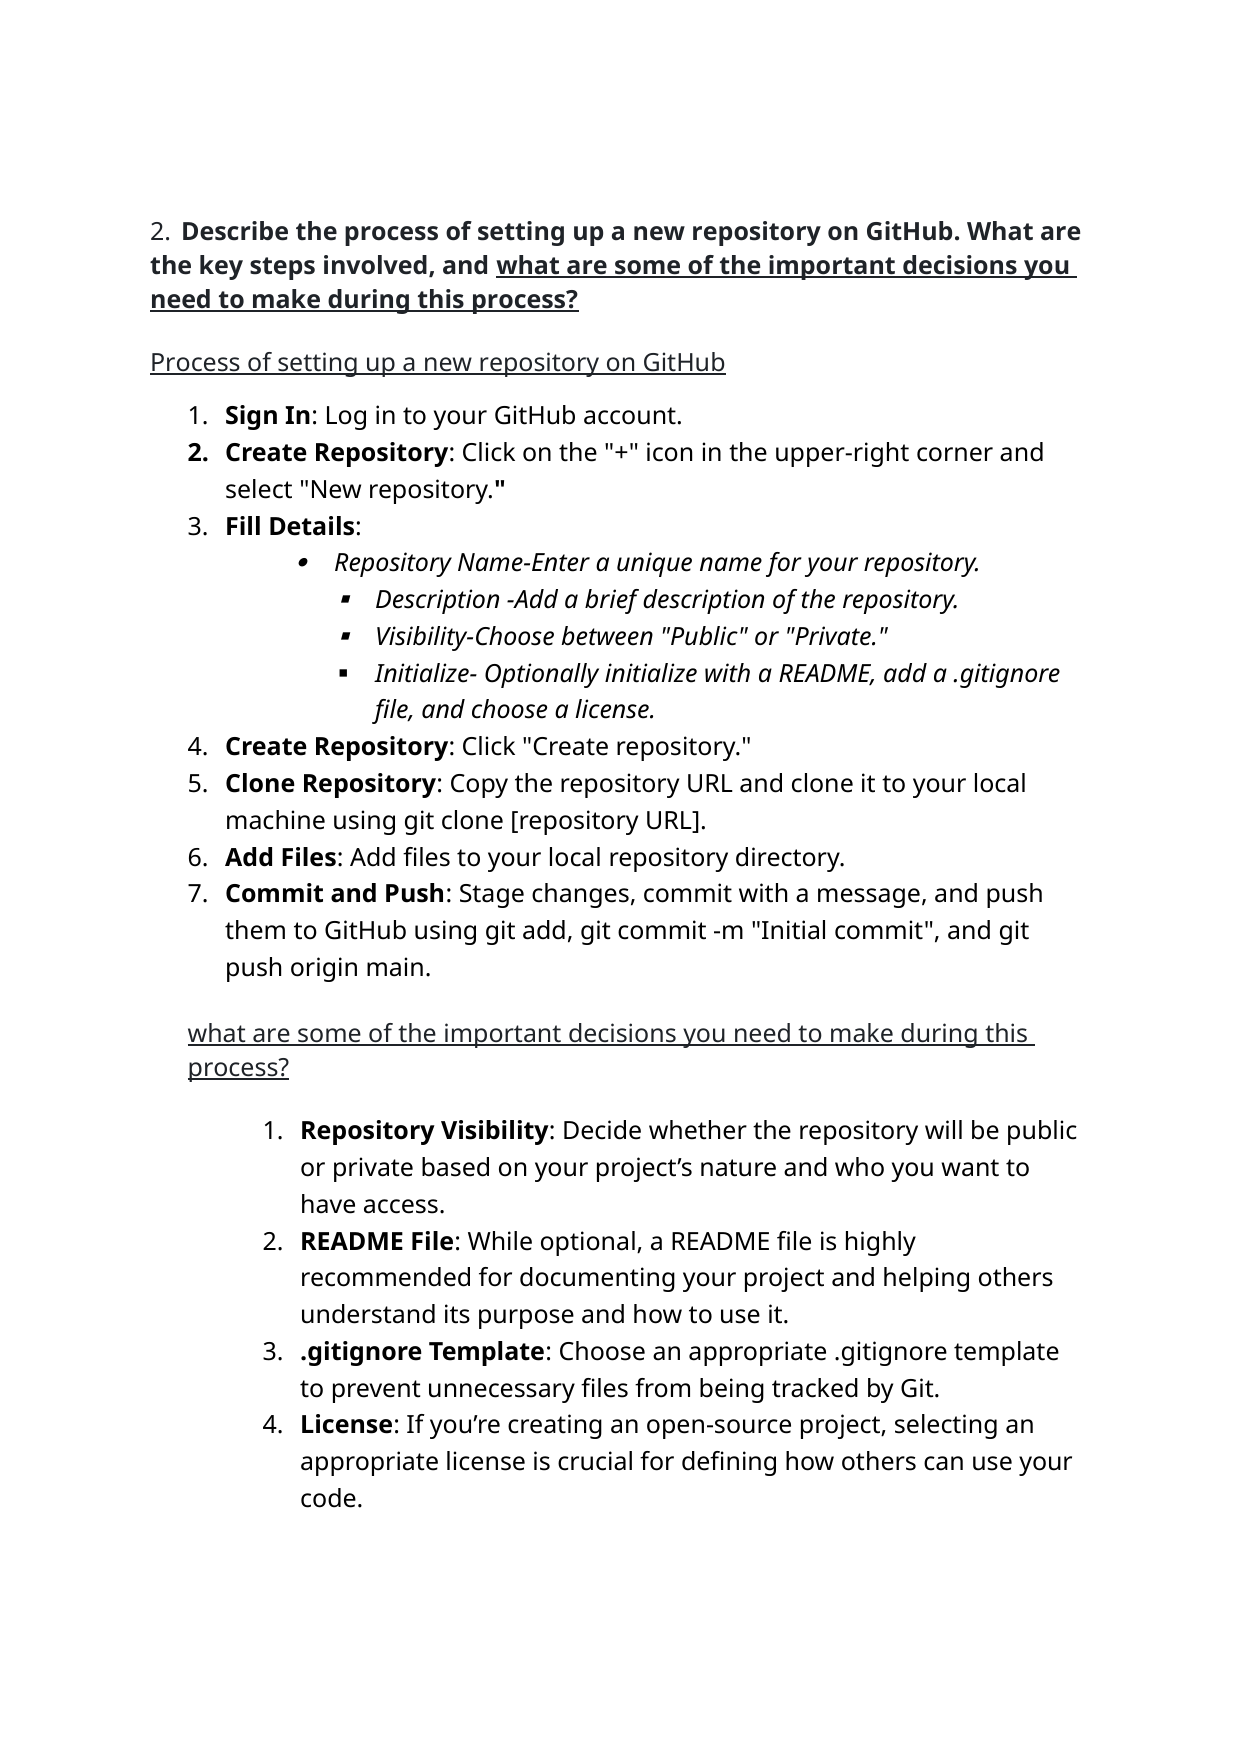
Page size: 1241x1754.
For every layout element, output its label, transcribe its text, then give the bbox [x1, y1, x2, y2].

list Clone Repository: Copy the repository URL and clone it to your local machine using git clone [repository URL]. [187, 766, 1090, 837]
list README File: While optional, a README file is highly recommended for documenting your project and helping others understand its purpose and how to use it. [262, 1223, 1090, 1331]
text what are some of the important decisions you need to make during this process? [187, 1016, 1090, 1084]
text Process of setting up a new repository on GitHub [150, 344, 1090, 379]
list Add Files: Add files to your local repository directory. [187, 839, 1090, 873]
text 2. Describe the process of setting up a new repository on GitHub. What are the key steps involved, and what are some of the important decisions you need to make during this process? [150, 213, 1090, 315]
list License: If you’re creating an open-source project, selecting an appropriate license is crucial for defining how others can use your code. [262, 1407, 1090, 1514]
list Visibility-Choose between "Public" or "Private." [337, 619, 1090, 653]
list Sign In: Log in to your GitHub account. [187, 398, 1090, 432]
list Description -Add a brief description of the repository. [337, 582, 1090, 616]
list Repository Name-Enter a unique name for your repository. [187, 545, 1090, 579]
list Initialize- Optionally initialize with a README, add a .gitignore file, and choose a license. [337, 655, 1090, 726]
list Create Repository: Click "Create repository." [187, 729, 1090, 763]
list .gitignore Template: Choose an appropriate .gitignore template to prevent unnecessary files from being tracked by Git. [262, 1333, 1090, 1404]
list Commit and Push: Stage changes, commit with a message, and push them to GitHub using git add, git commit -m "Initial commit", and git push origin main. [187, 876, 1090, 984]
list Repository Visibility: Decide whether the repository will be public or private based on your project’s nature and who you want to have access. [262, 1113, 1090, 1220]
list Fill Details: [187, 508, 1090, 542]
list Create Repository: Click on the "+" icon in the upper-right corner and select "New repository." [187, 435, 1090, 506]
